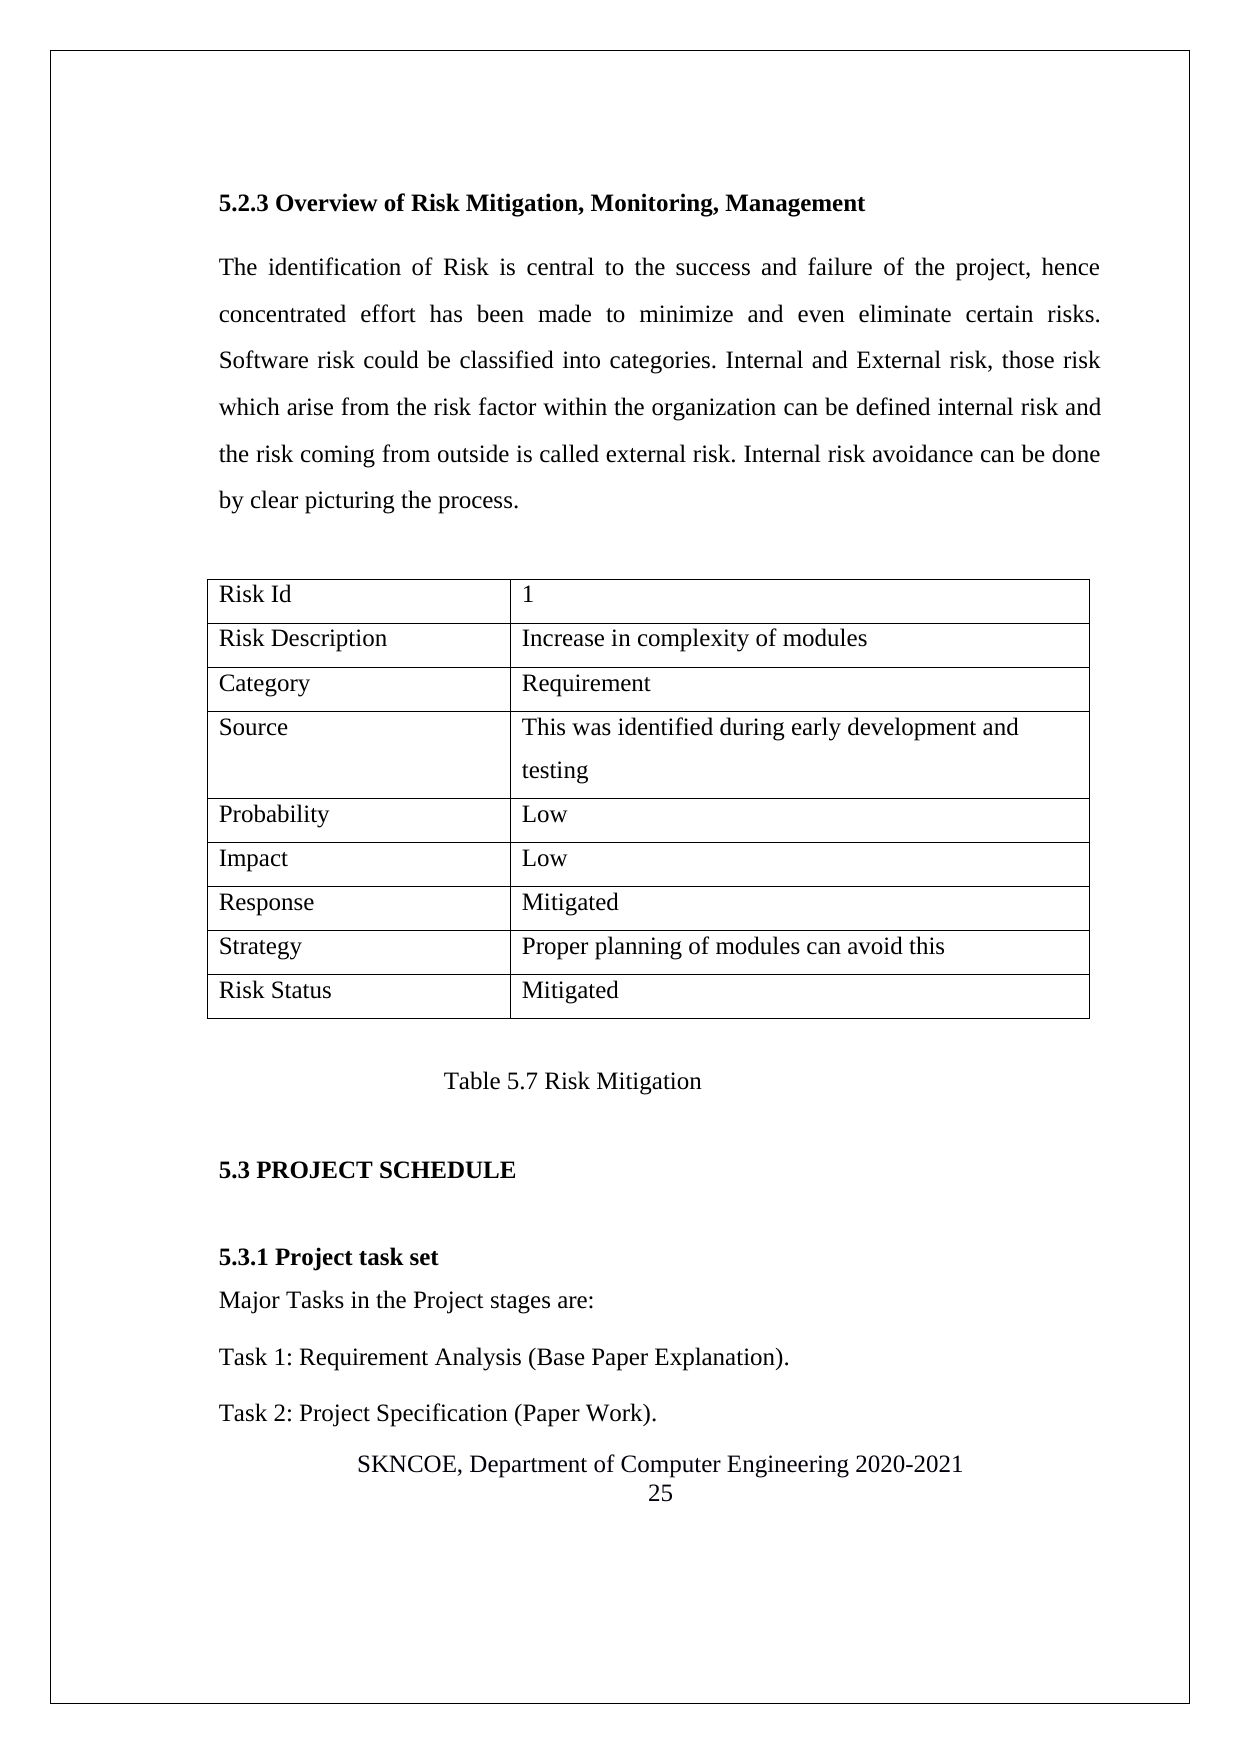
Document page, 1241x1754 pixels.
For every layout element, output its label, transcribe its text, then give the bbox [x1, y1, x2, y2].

table_cell Category [208, 668, 510, 711]
table_header Risk Id [208, 580, 510, 622]
table_cell Mitigated [511, 975, 1089, 1018]
text 5.2.3 Overview of Risk Mitigation, Monitoring, Management [218, 188, 1102, 217]
text Table 5.7 Risk Mitigation [218, 1066, 1102, 1094]
table_cell Risk Description [208, 624, 510, 667]
table_cell Requirement [511, 668, 1089, 711]
table_header 1 [511, 580, 1089, 622]
table_cell Proper planning of modules can avoid this [511, 931, 1089, 974]
text Task 2: Project Specification (Paper Work). [218, 1398, 1102, 1427]
table_cell Low [511, 799, 1089, 842]
table_cell Source [208, 712, 510, 798]
table_cell Mitigated [511, 887, 1089, 930]
text The identification of Risk is central to the success and failure of the project, hence concentrated effort has been made to minimize and even eliminate certain risks. Software risk could be classified into categories. Internal and External risk, those risk which arise from the risk factor within the organization can be defined internal risk and the risk coming from outside is called external risk. Internal risk avoidance can be done by clear picturing the process. [218, 252, 1102, 514]
table_cell Risk Status [208, 975, 510, 1018]
table_cell Response [208, 887, 510, 930]
table_cell Probability [208, 799, 510, 842]
table_cell This was identified during early development and testing [511, 712, 1089, 798]
text 5.3 PROJECT SCHEDULE [218, 1155, 1102, 1184]
table_cell Increase in complexity of modules [511, 624, 1089, 667]
table_cell Impact [208, 843, 510, 886]
text 5.3.1 Project task set [218, 1242, 1102, 1270]
table_cell Strategy [208, 931, 510, 974]
text Major Tasks in the Project stages are: [218, 1285, 1102, 1313]
table_cell Low [511, 843, 1089, 886]
text Task 1: Requirement Analysis (Base Paper Explanation). [218, 1342, 1102, 1371]
